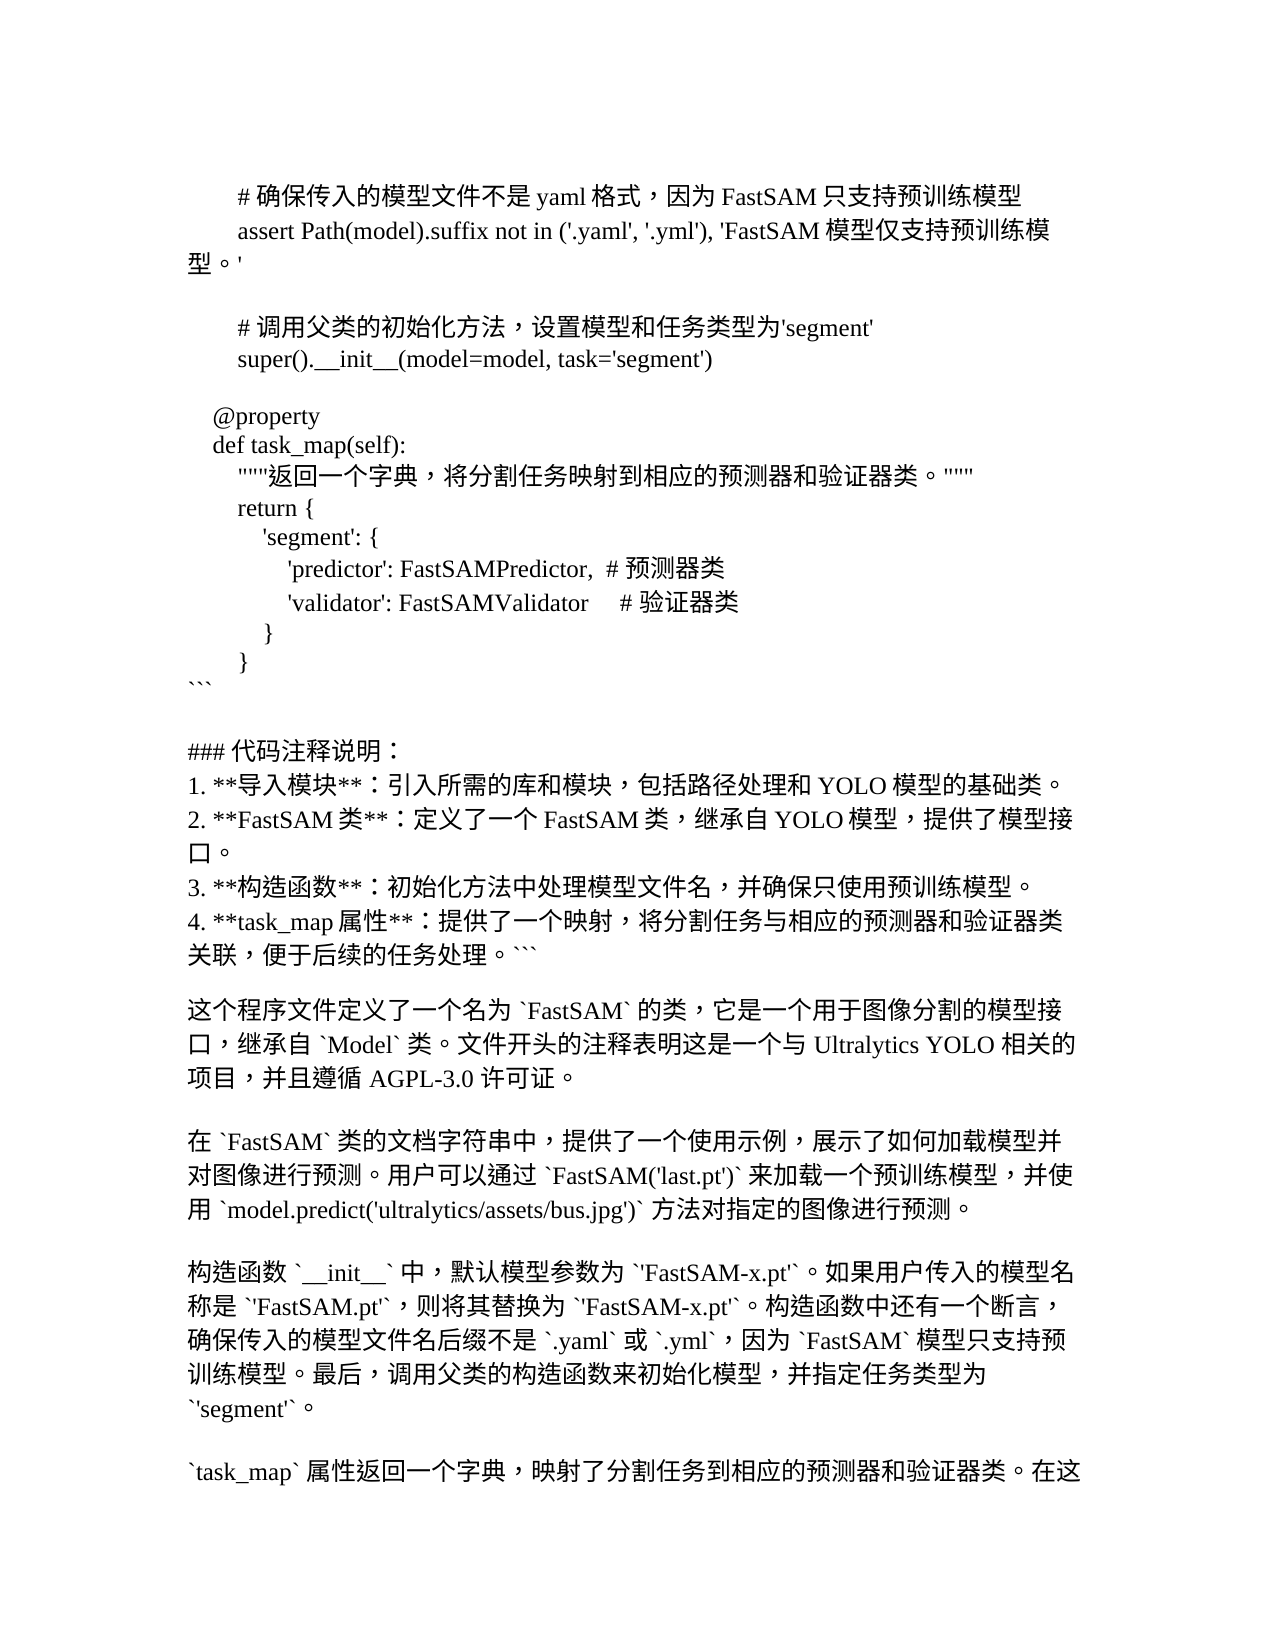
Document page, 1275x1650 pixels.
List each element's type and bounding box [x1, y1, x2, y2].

text [187, 150, 1087, 972]
text [187, 993, 1087, 1488]
